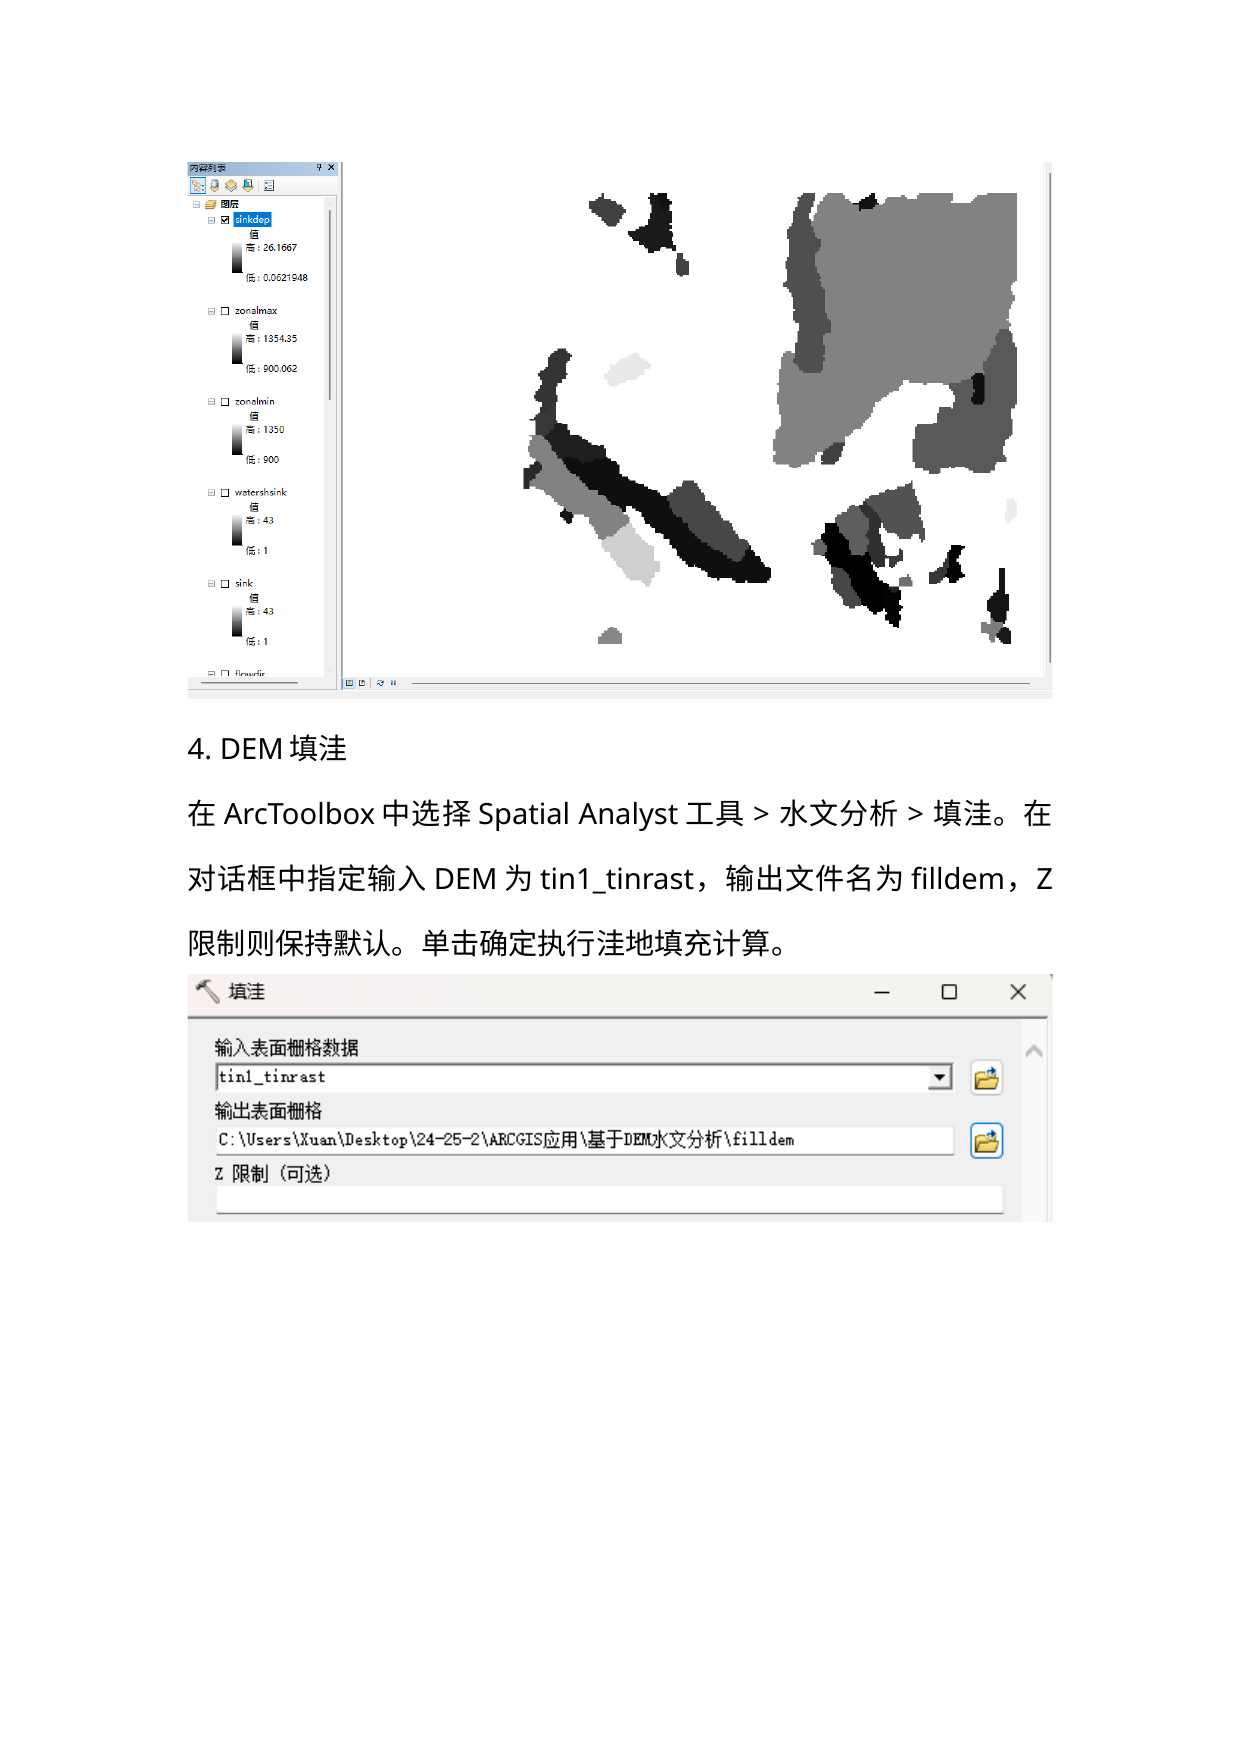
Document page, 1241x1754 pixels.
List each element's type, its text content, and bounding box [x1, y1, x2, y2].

picture [187, 974, 1053, 1222]
list DEM填洼 [187, 714, 1053, 779]
picture [187, 162, 1053, 699]
list 在ArcToolbox中选择Spatial Analyst工具 > 水文分析 > 填洼。在对话框中指定输入DEM为tin1_tinrast，输出文件名为filldem，Z限制则保持默认。单击确定执行洼地填充计算。 [187, 779, 1053, 974]
